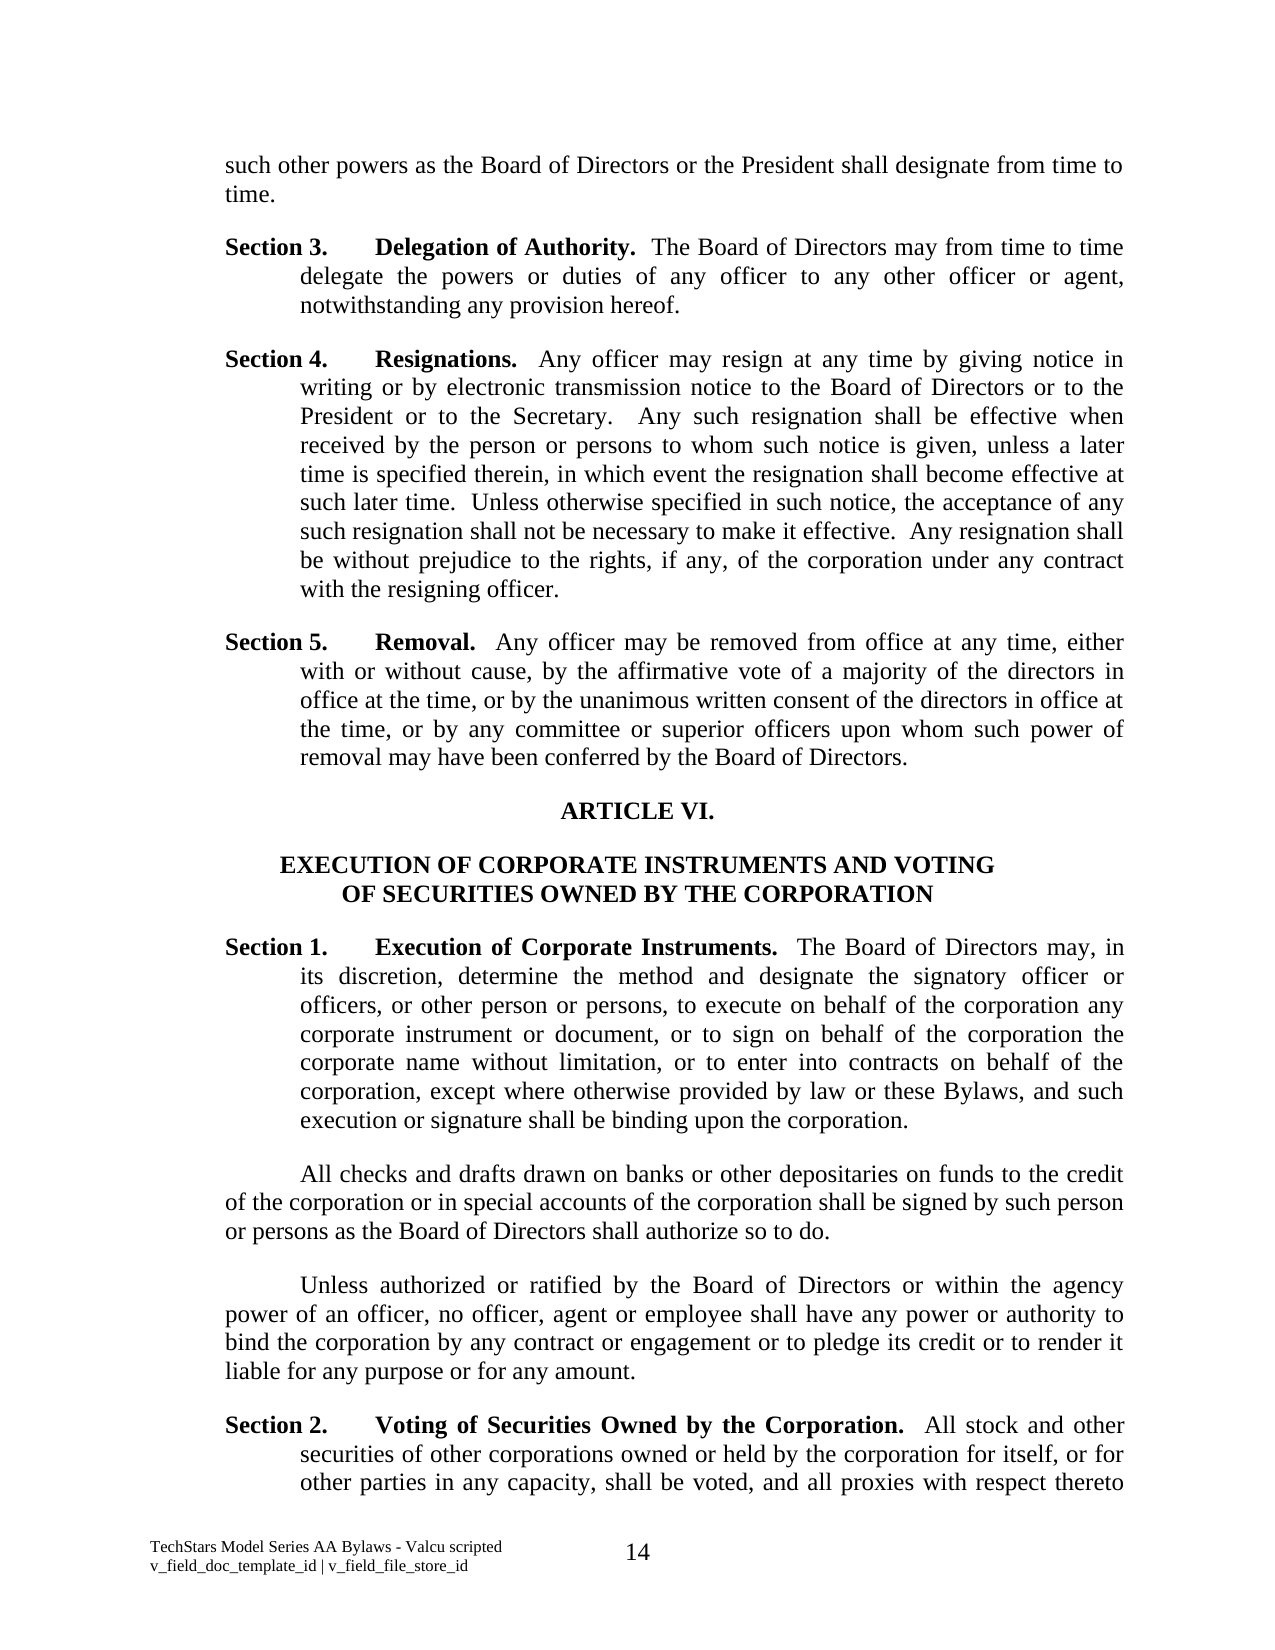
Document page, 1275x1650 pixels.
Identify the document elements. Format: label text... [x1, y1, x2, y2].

list Delegation of Authority. The Board of Directors may from time to time delegate the powers or duties of any officer to any other officer or agent, notwithstanding any provision hereof. [225, 232, 1125, 319]
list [225, 150, 1125, 207]
text All checks and drafts drawn on banks or other depositaries on funds to the credit of the corporation or in special accounts of the corporation shall be signed by such person or persons as the Board of Directors shall authorize so to do. [225, 1159, 1125, 1245]
text Unless authorized or ratified by the Board of Directors or within the agency power of an officer, no officer, agent or employee shall have any power or authority to bind the corporation by any contract or engagement or to pledge its credit or to render it liable for any purpose or for any amount. [225, 1270, 1125, 1385]
text OF SECURITIES OWNED BY THE CORPORATION [150, 879, 1125, 907]
list Resignations. Any officer may resign at any time by giving notice in writing or by electronic transmission notice to the Board of Directors or to the President or to the Secretary. Any such resignation shall be effective when received by the person or persons to whom such notice is given, unless a later time is specified therein, in which event the resignation shall become effective at such later time. Unless otherwise specified in such notice, the acceptance of any such resignation shall not be necessary to make it effective. Any resignation shall be without prejudice to the rights, if any, of the corporation under any contract with the resigning officer. [225, 344, 1125, 602]
list Removal. Any officer may be removed from office at any time, either with or without cause, by the affirmative vote of a majority of the directors in office at the time, or by the unanimous written consent of the directors in office at the time, or by any committee or superior officers upon whom such power of removal may have been conferred by the Board of Directors. [225, 627, 1125, 771]
text EXECUTION OF CORPORATE INSTRUMENTS AND VOTING [150, 850, 1125, 879]
list Execution of Corporate Instruments. The Board of Directors may, in its discretion, determine the method and designate the signatory officer or officers, or other person or persons, to execute on behalf of the corporation any corporate instrument or document, or to sign on behalf of the corporation the corporate name without limitation, or to enter into contracts on behalf of the corporation, except where otherwise provided by law or these Bylaws, and such execution or signature shall be binding upon the corporation. [225, 932, 1125, 1134]
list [225, 1410, 1125, 1496]
